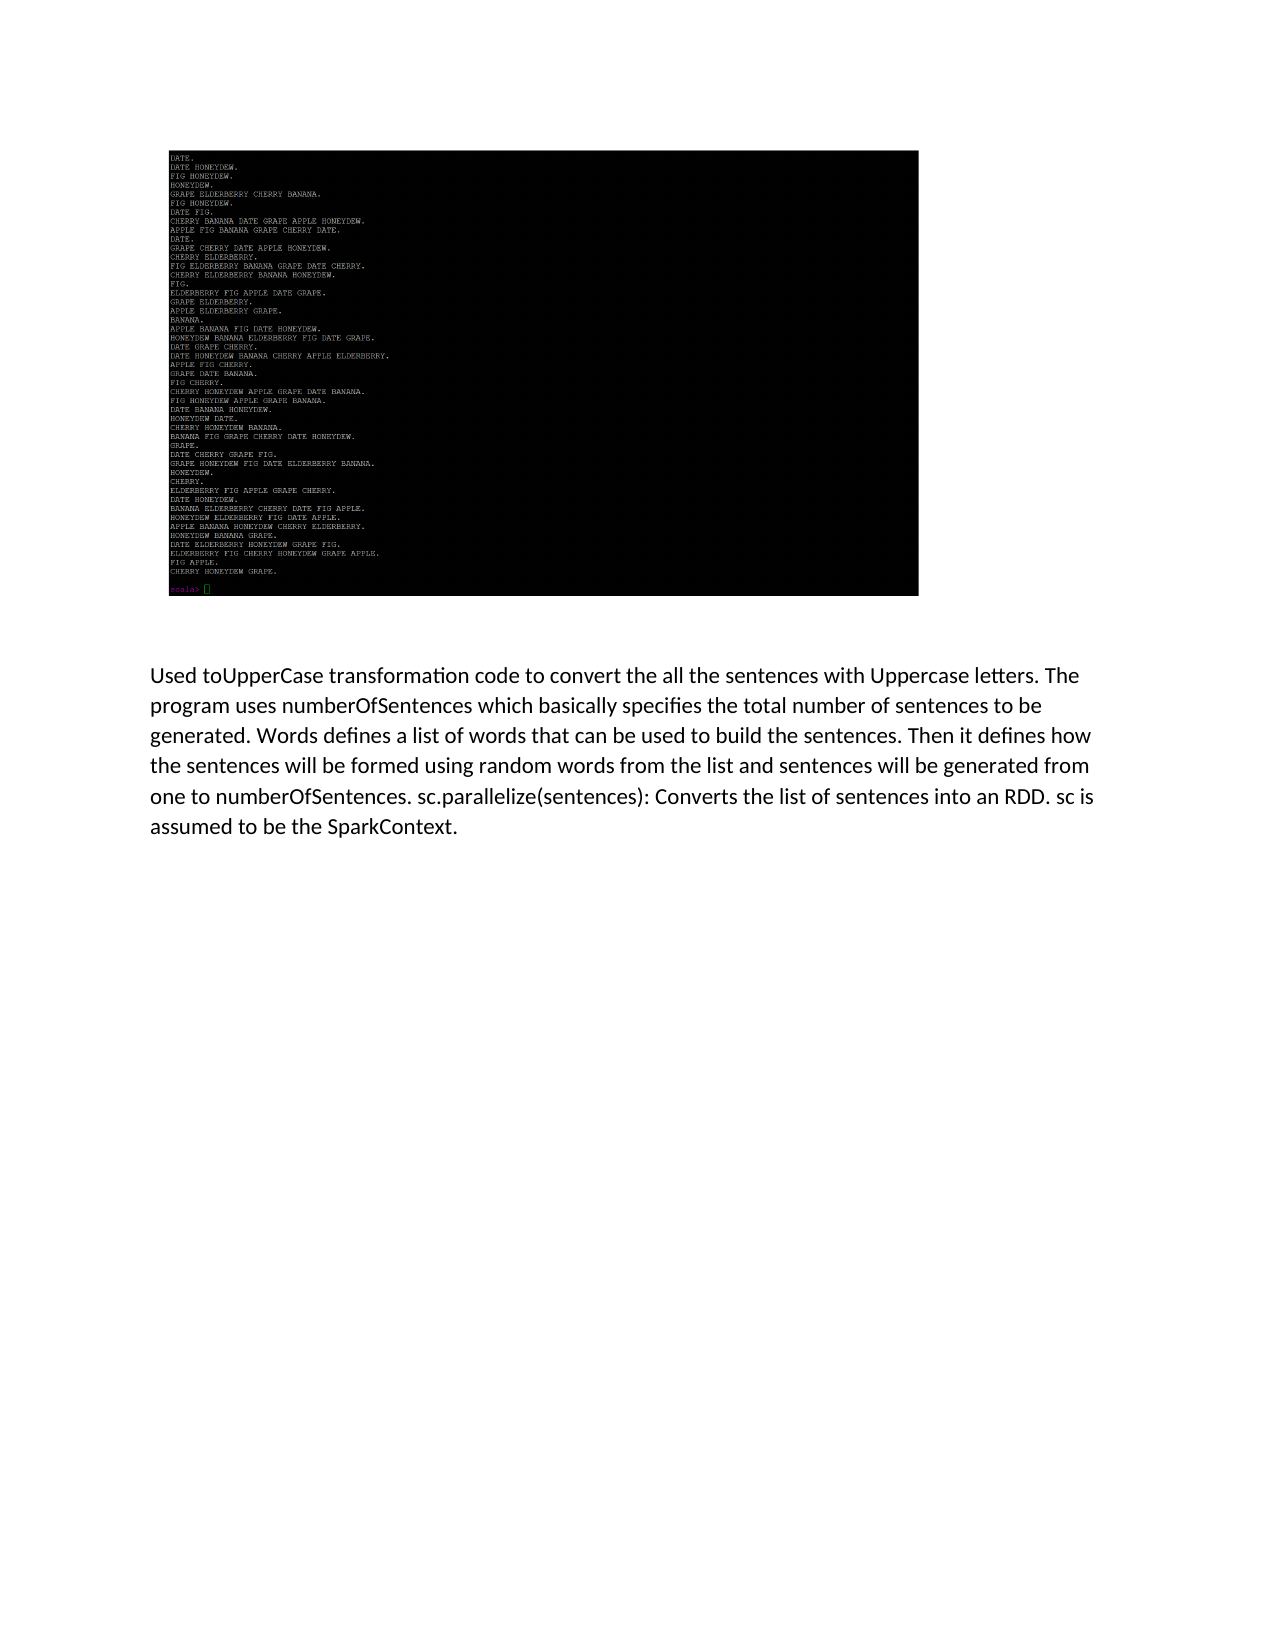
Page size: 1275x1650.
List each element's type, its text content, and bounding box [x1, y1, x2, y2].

text Used toUpperCase transformation code to convert the all the sentences with Uppercase letters. The program uses numberOfSentences which basically specifies the total number of sentences to be generated. Words defines a list of words that can be used to build the sentences. Then it defines how the sentences will be formed using random words from the list and sentences will be generated from one to numberOfSentences. sc.parallelize(sentences): Converts the list of sentences into an RDD. sc is assumed to be the SparkContext. [150, 661, 1125, 840]
